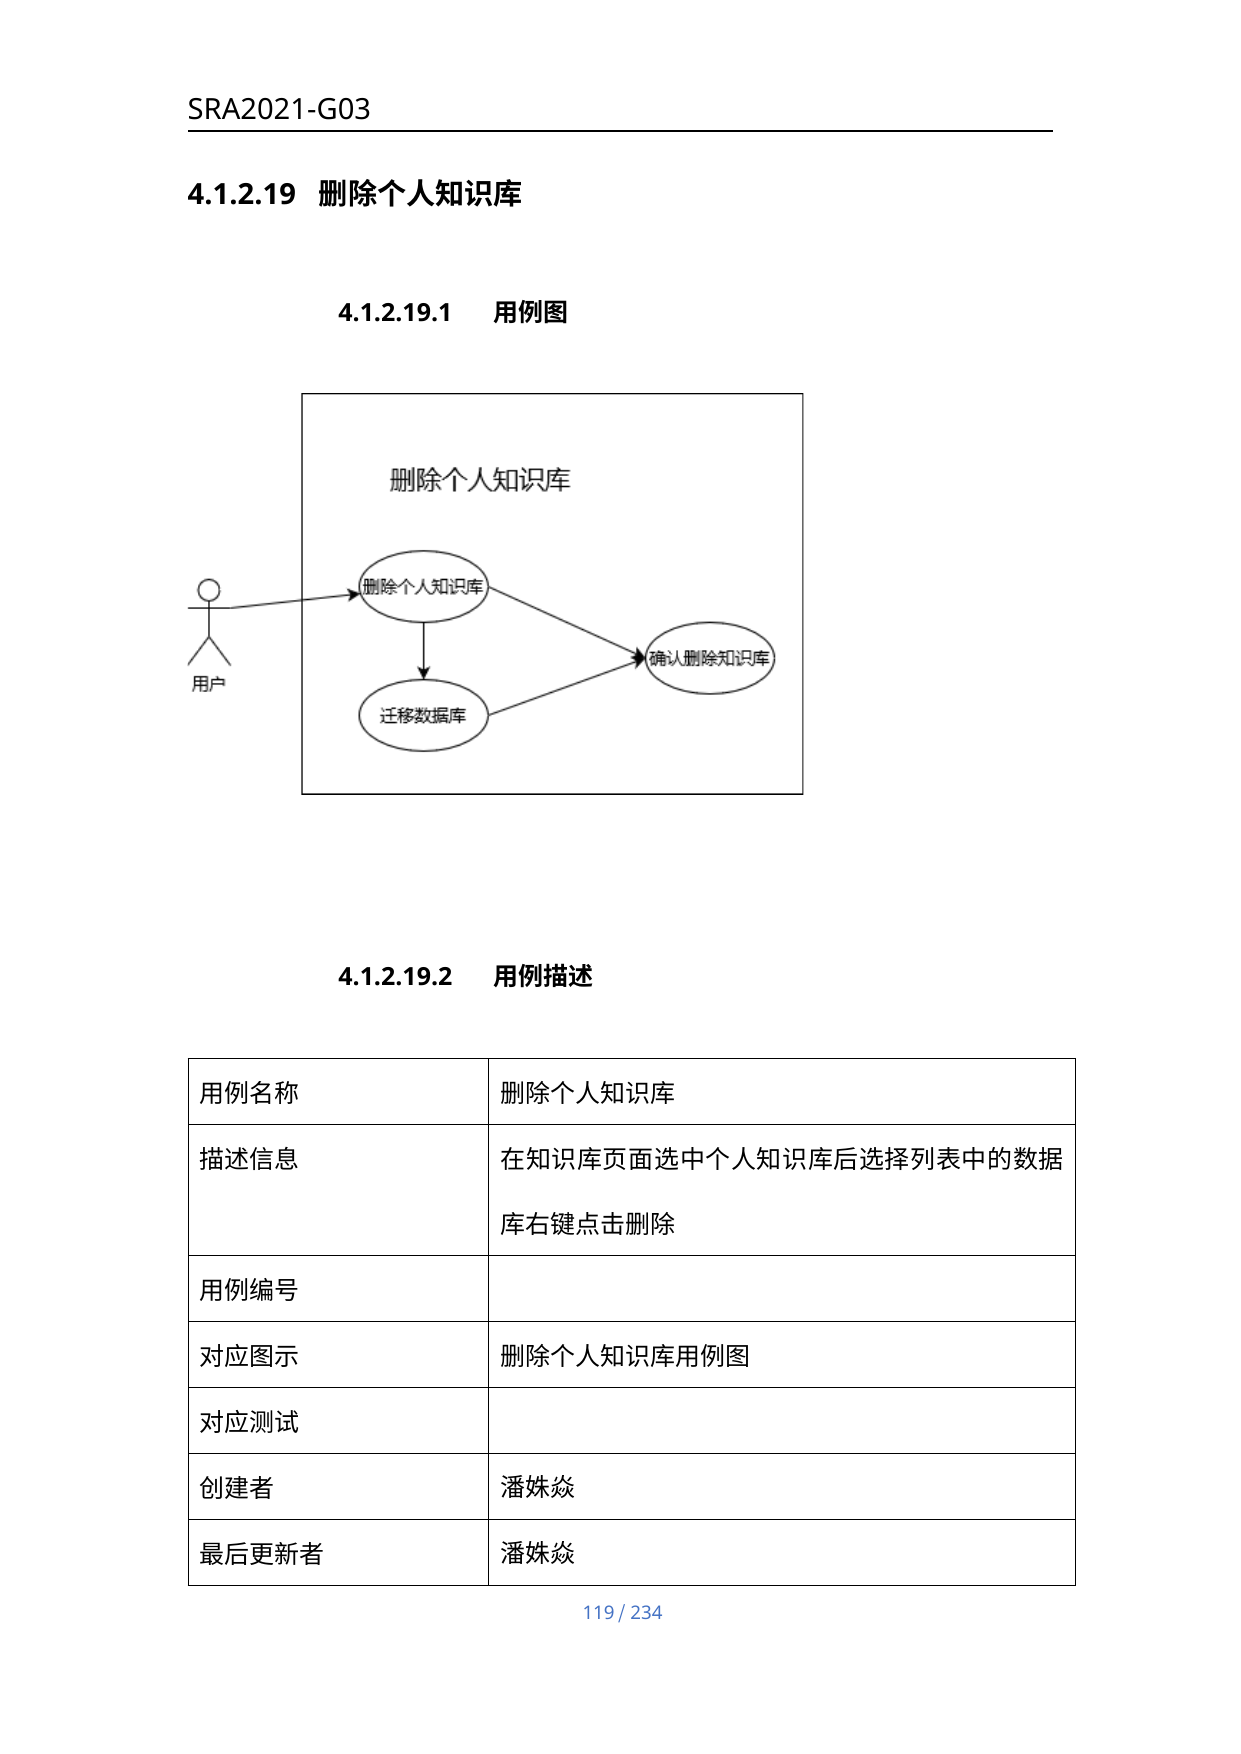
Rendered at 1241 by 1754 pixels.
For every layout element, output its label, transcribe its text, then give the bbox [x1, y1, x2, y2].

subtitle 用例图 [187, 278, 1053, 343]
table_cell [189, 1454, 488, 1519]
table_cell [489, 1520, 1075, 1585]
subtitle 删除个人知识库 [187, 159, 1053, 224]
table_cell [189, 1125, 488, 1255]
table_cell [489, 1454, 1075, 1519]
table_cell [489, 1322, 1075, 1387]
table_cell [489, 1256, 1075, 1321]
subtitle 用例描述 [187, 942, 1053, 1007]
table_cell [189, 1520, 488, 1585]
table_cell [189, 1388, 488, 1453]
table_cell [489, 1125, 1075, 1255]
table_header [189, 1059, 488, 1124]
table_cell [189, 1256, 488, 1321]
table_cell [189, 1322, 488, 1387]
picture [187, 393, 804, 795]
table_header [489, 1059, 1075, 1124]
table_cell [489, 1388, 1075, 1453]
